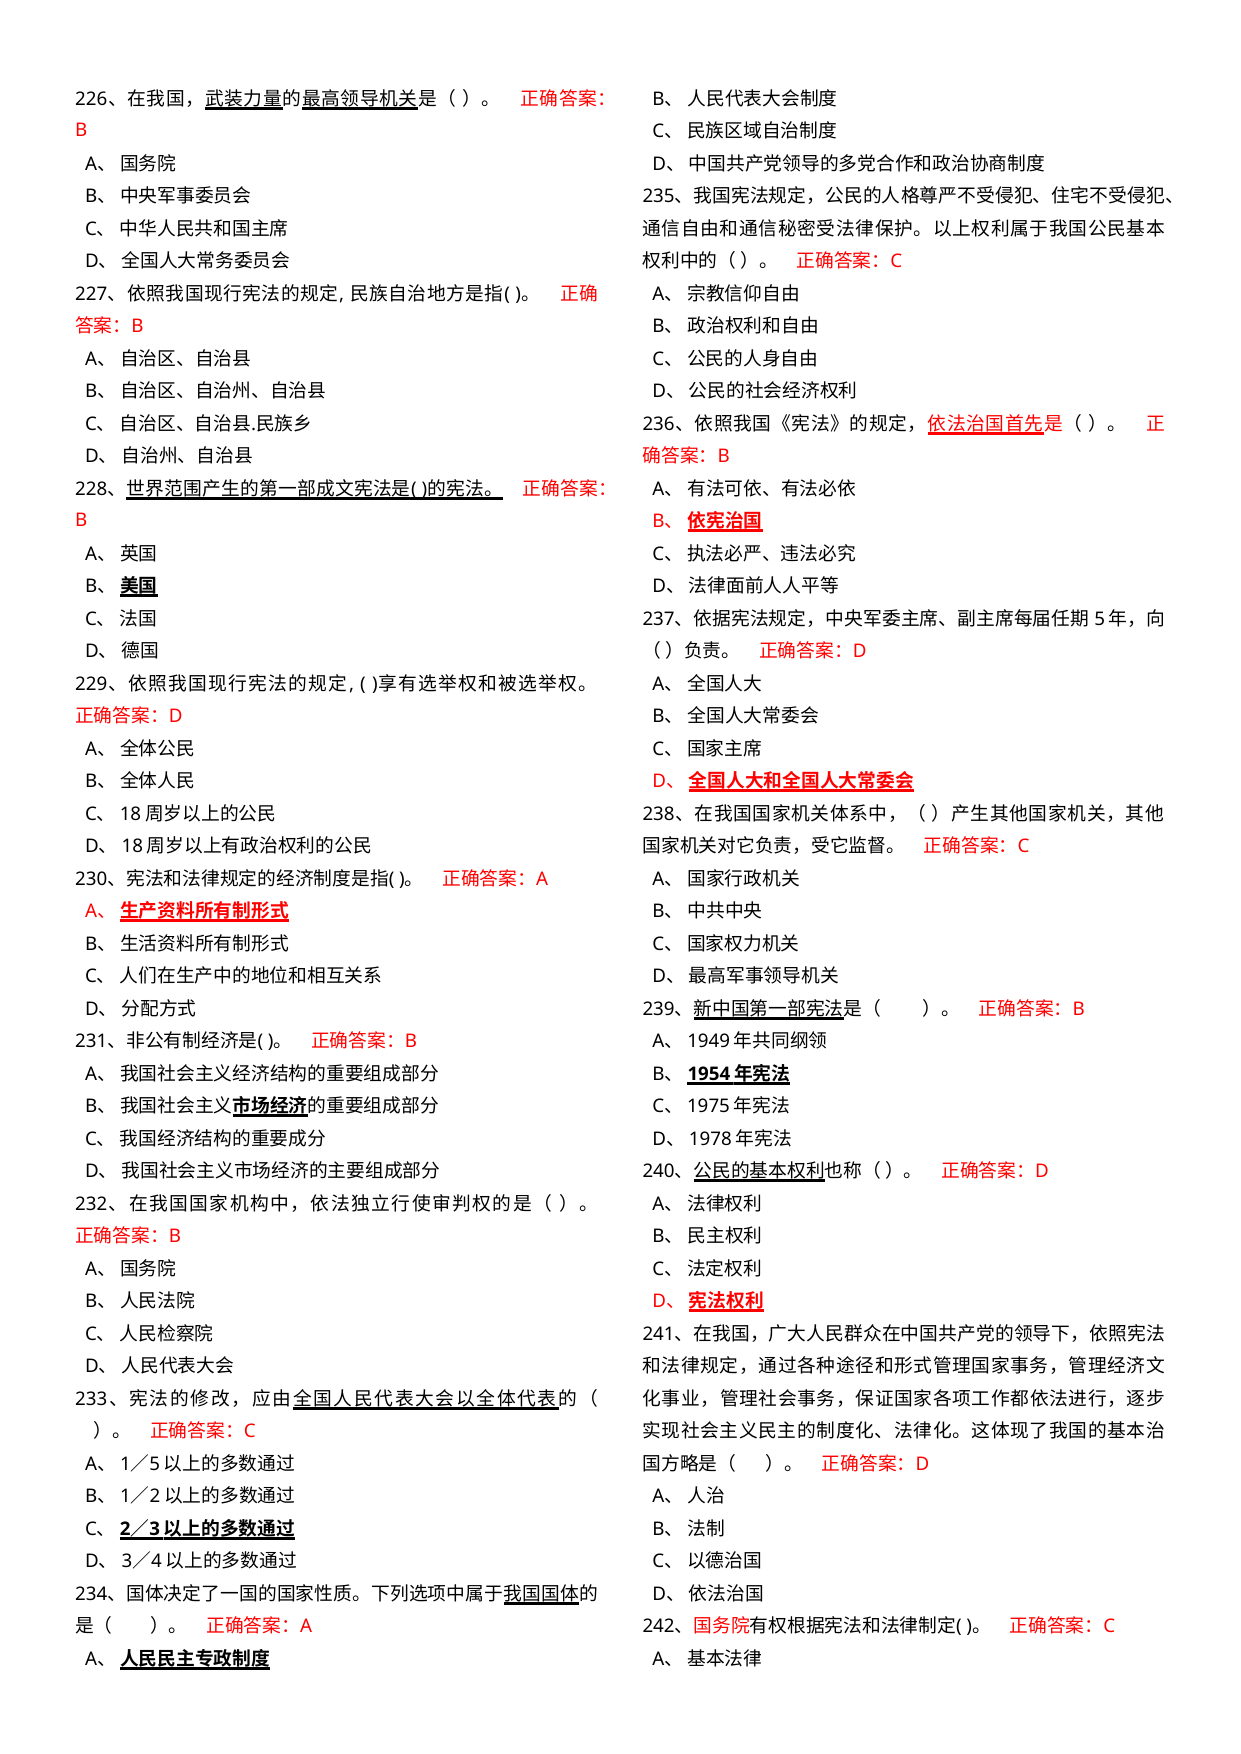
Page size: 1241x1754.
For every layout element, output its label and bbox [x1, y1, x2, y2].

text [75, 81, 598, 1673]
text [642, 81, 1165, 1673]
